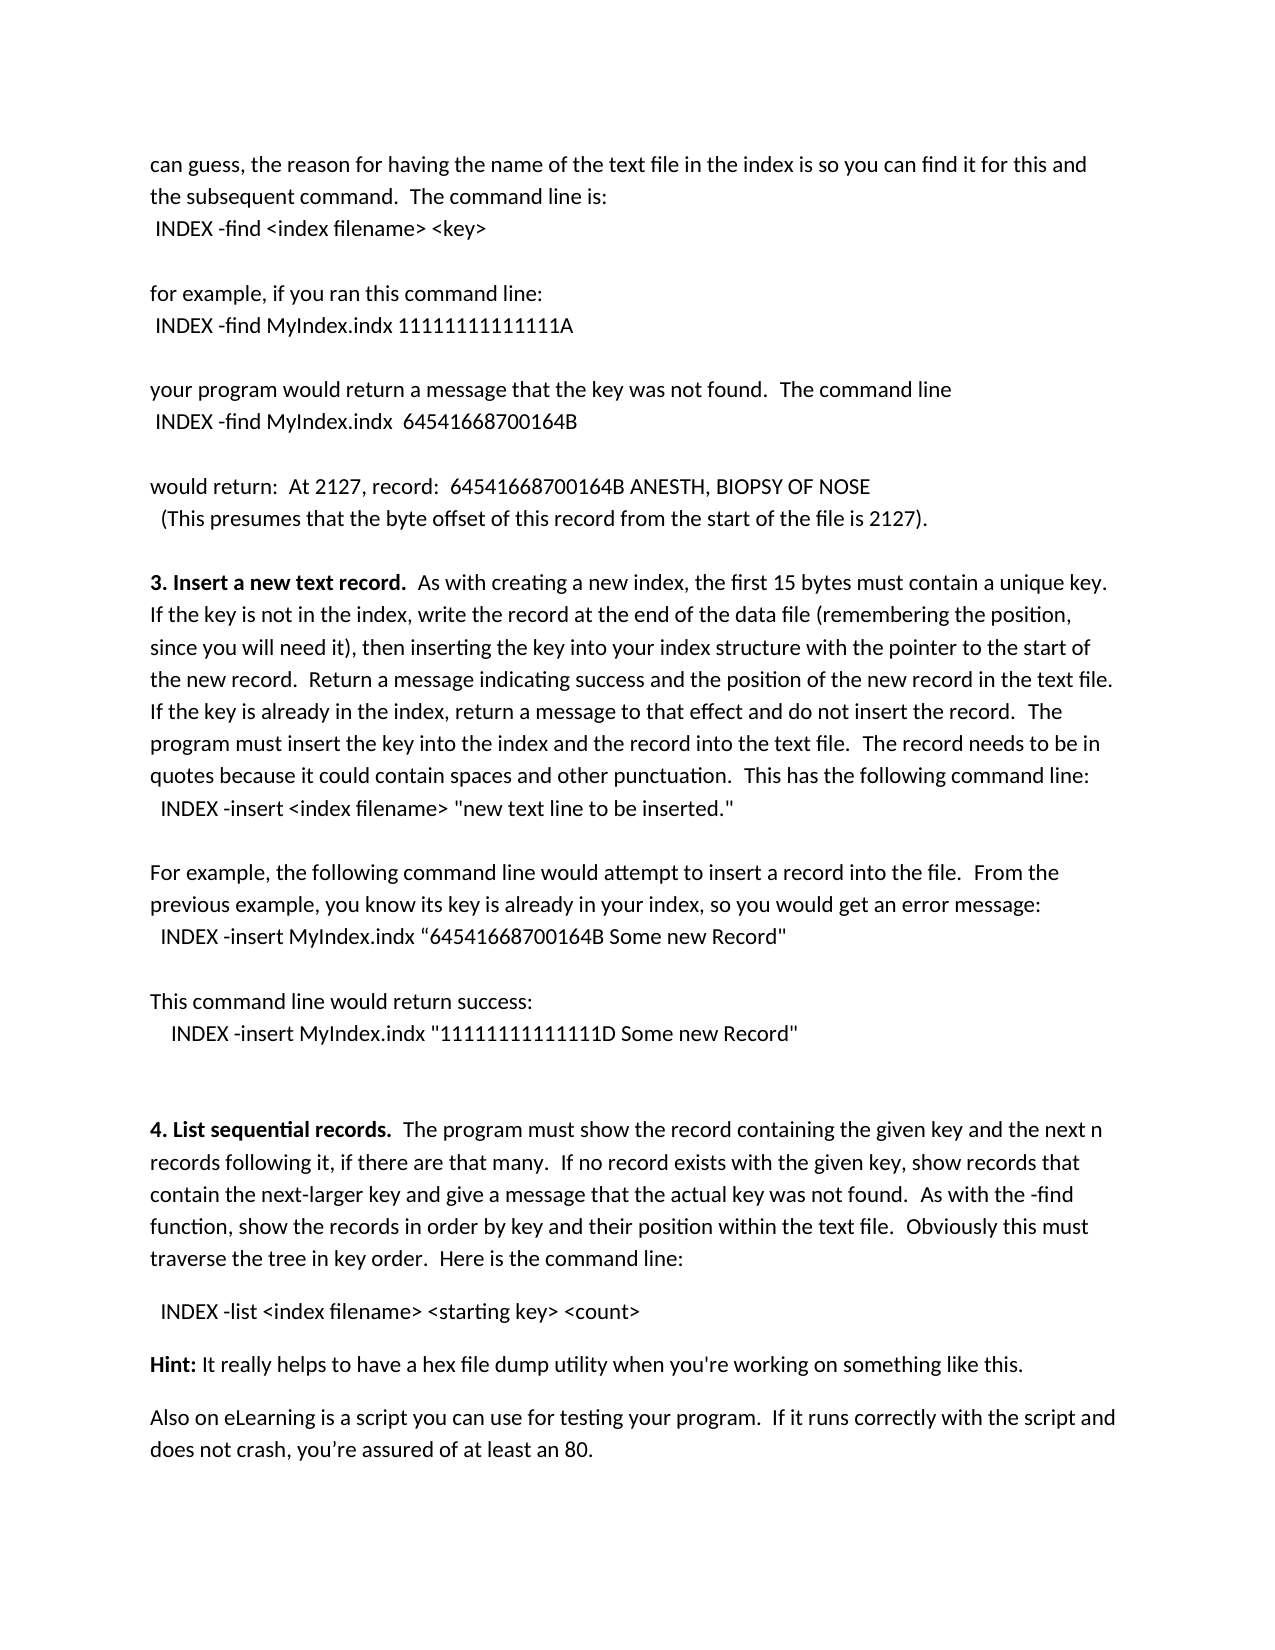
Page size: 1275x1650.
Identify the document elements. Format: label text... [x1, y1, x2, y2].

text Also on eLearning is a script you can use for testing your program. If it runs correctly with the script and does not crash, you’re assured of at least an 80. [150, 1403, 1125, 1464]
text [150, 150, 1125, 1272]
text INDEX -list <index filename> <starting key> <count> [150, 1297, 1125, 1325]
text Hint: It really helps to have a hex file dump utility when you're working on something like this. [150, 1350, 1125, 1378]
